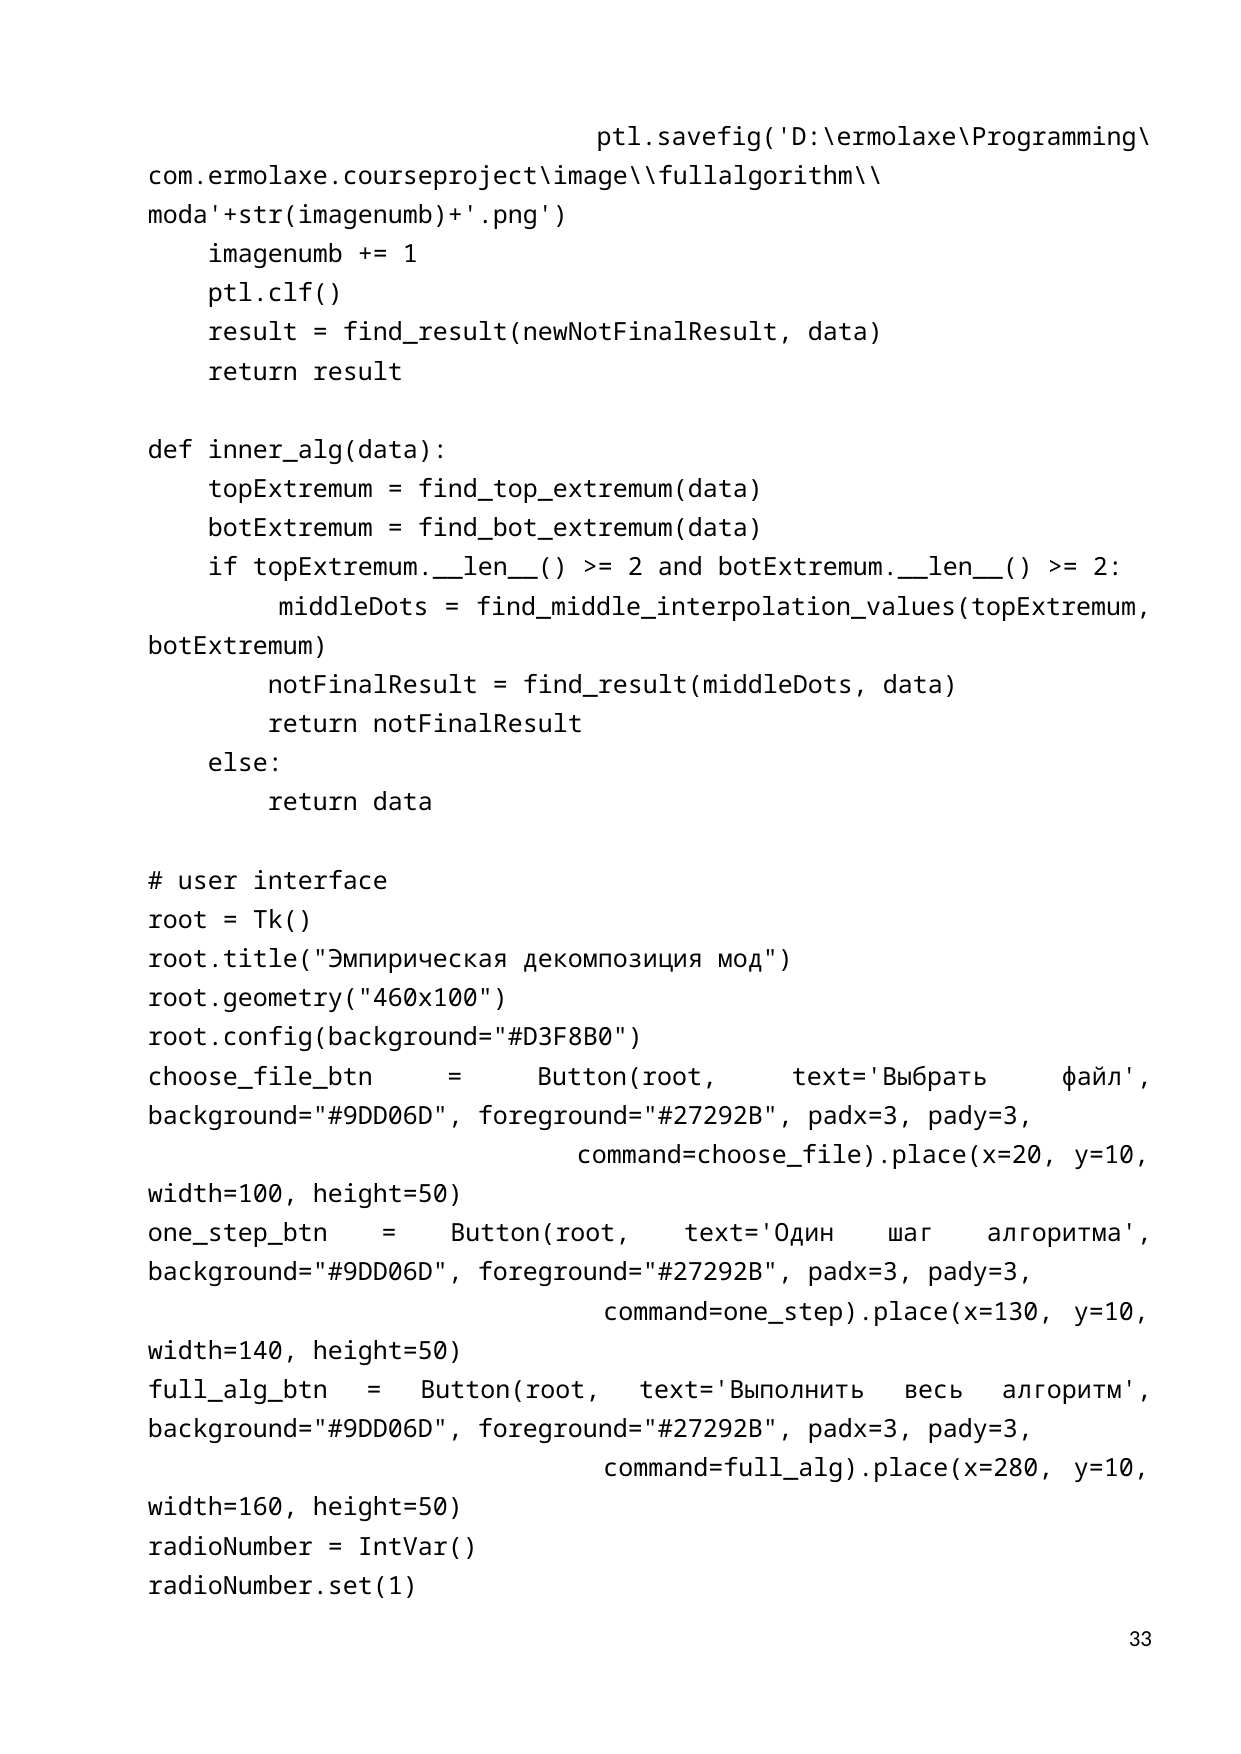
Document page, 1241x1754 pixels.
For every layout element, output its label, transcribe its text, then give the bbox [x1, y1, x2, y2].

list botExtremum = find_bot_extremum(data) [148, 510, 1152, 544]
list root = Tk() [148, 901, 1152, 936]
list root.geometry("460x100") [148, 980, 1152, 1014]
list middleDots = find_middle_interpolation_values(topExtremum, botExtremum) [148, 588, 1152, 661]
list root.title("Эмпирическая декомпозиция мод") [148, 941, 1152, 975]
list choose_file_btn = Button(root, text='Выбрать файл', background="#9DD06D", foreground="#27292B", padx=3, pady=3, [148, 1058, 1152, 1131]
list root.config(background="#D3F8B0") [148, 1019, 1152, 1053]
list topExtremum = find_top_extremum(data) [148, 471, 1152, 505]
list radioNumber = IntVar() [148, 1528, 1152, 1562]
list ptl.savefig('D:\ermolaxe\Programming\com.ermolaxe.courseproject\image\\fullalgorithm\\moda'+str(imagenumb)+'.png') [148, 118, 1152, 231]
list return data [148, 784, 1152, 818]
list radioNumber.set(1) [148, 1567, 1152, 1601]
list command=choose_file).place(x=20, y=10, width=100, height=50) [148, 1136, 1152, 1210]
list command=one_step).place(x=130, y=10, width=140, height=50) [148, 1293, 1152, 1366]
list # user interface [148, 862, 1152, 896]
list result = find_result(newNotFinalResult, data) [148, 314, 1152, 348]
list notFinalResult = find_result(middleDots, data) [148, 666, 1152, 701]
list full_alg_btn = Button(root, text='Выполнить весь алгоритм', background="#9DD06D", foreground="#27292B", padx=3, pady=3, [148, 1371, 1152, 1445]
list return result [148, 353, 1152, 387]
list else: [148, 745, 1152, 779]
list if topExtremum.__len__() >= 2 and botExtremum.__len__() >= 2: [148, 549, 1152, 583]
list one_step_btn = Button(root, text='Один шаг алгоритма', background="#9DD06D", foreground="#27292B", padx=3, pady=3, [148, 1215, 1152, 1288]
list def inner_alg(data): [148, 431, 1152, 466]
list command=full_alg).place(x=280, y=10, width=160, height=50) [148, 1450, 1152, 1523]
list imagenumb += 1 [148, 236, 1152, 270]
list return notFinalResult [148, 706, 1152, 740]
list ptl.clf() [148, 275, 1152, 309]
